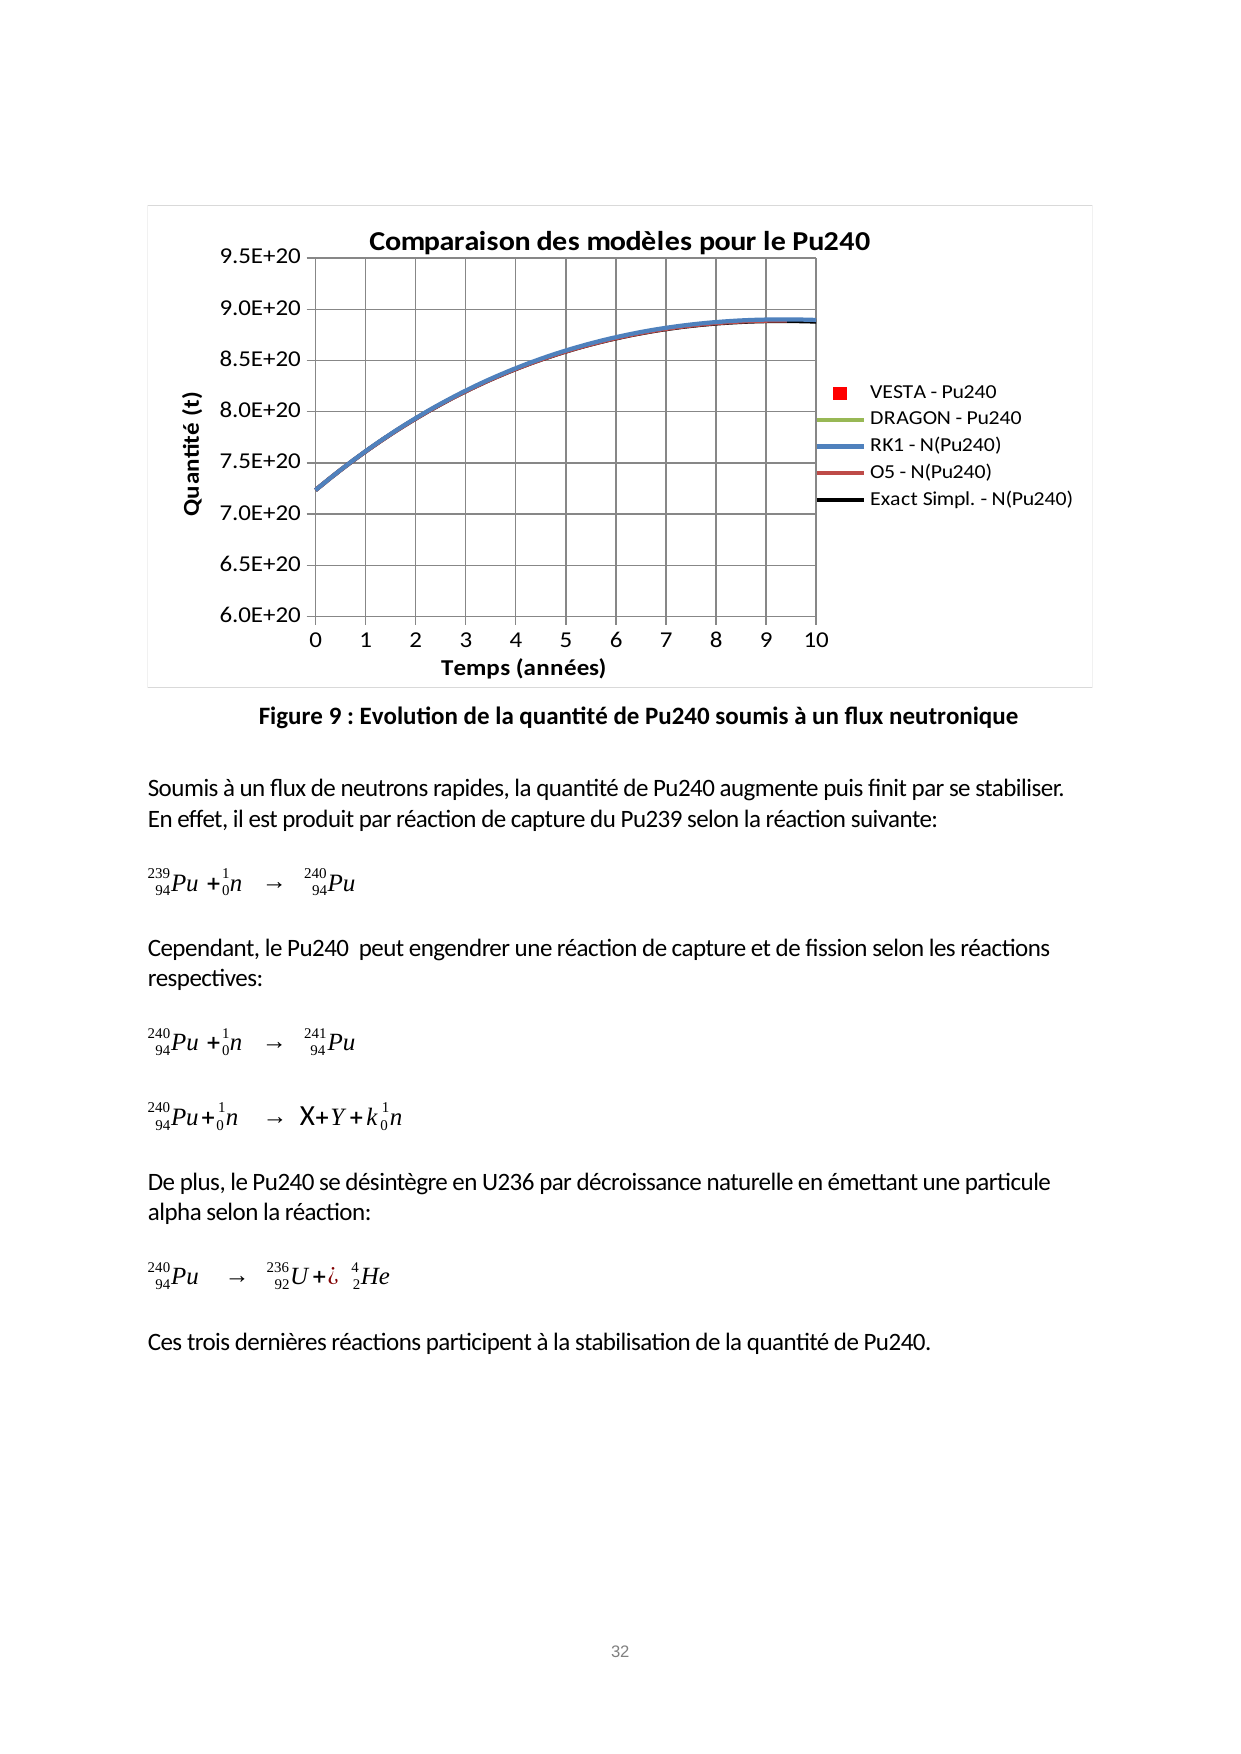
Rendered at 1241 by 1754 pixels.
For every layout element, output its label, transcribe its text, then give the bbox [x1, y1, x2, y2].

text Ces trois dernières réactions participent à la stabilisation de la quantité de Pu240. [148, 1326, 1093, 1356]
text Soumis à un flux de neutrons rapides, la quantité de Pu240 augmente puis finit par se stabiliser. En effet, il est produit par réaction de capture du Pu239 selon la réaction suivante: [148, 772, 1093, 833]
text Cependant, le Pu240 peut engendrer une réaction de capture et de fission selon les réactions respectives: [148, 932, 1093, 993]
text X [148, 1097, 1093, 1135]
text Figure 9 : Evolution de la quantité de Pu240 soumis à un flux neutronique [148, 700, 1093, 731]
text De plus, le Pu240 se désintègre en U236 par décroissance naturelle en émettant une particule alpha selon la réaction: [148, 1166, 1093, 1227]
